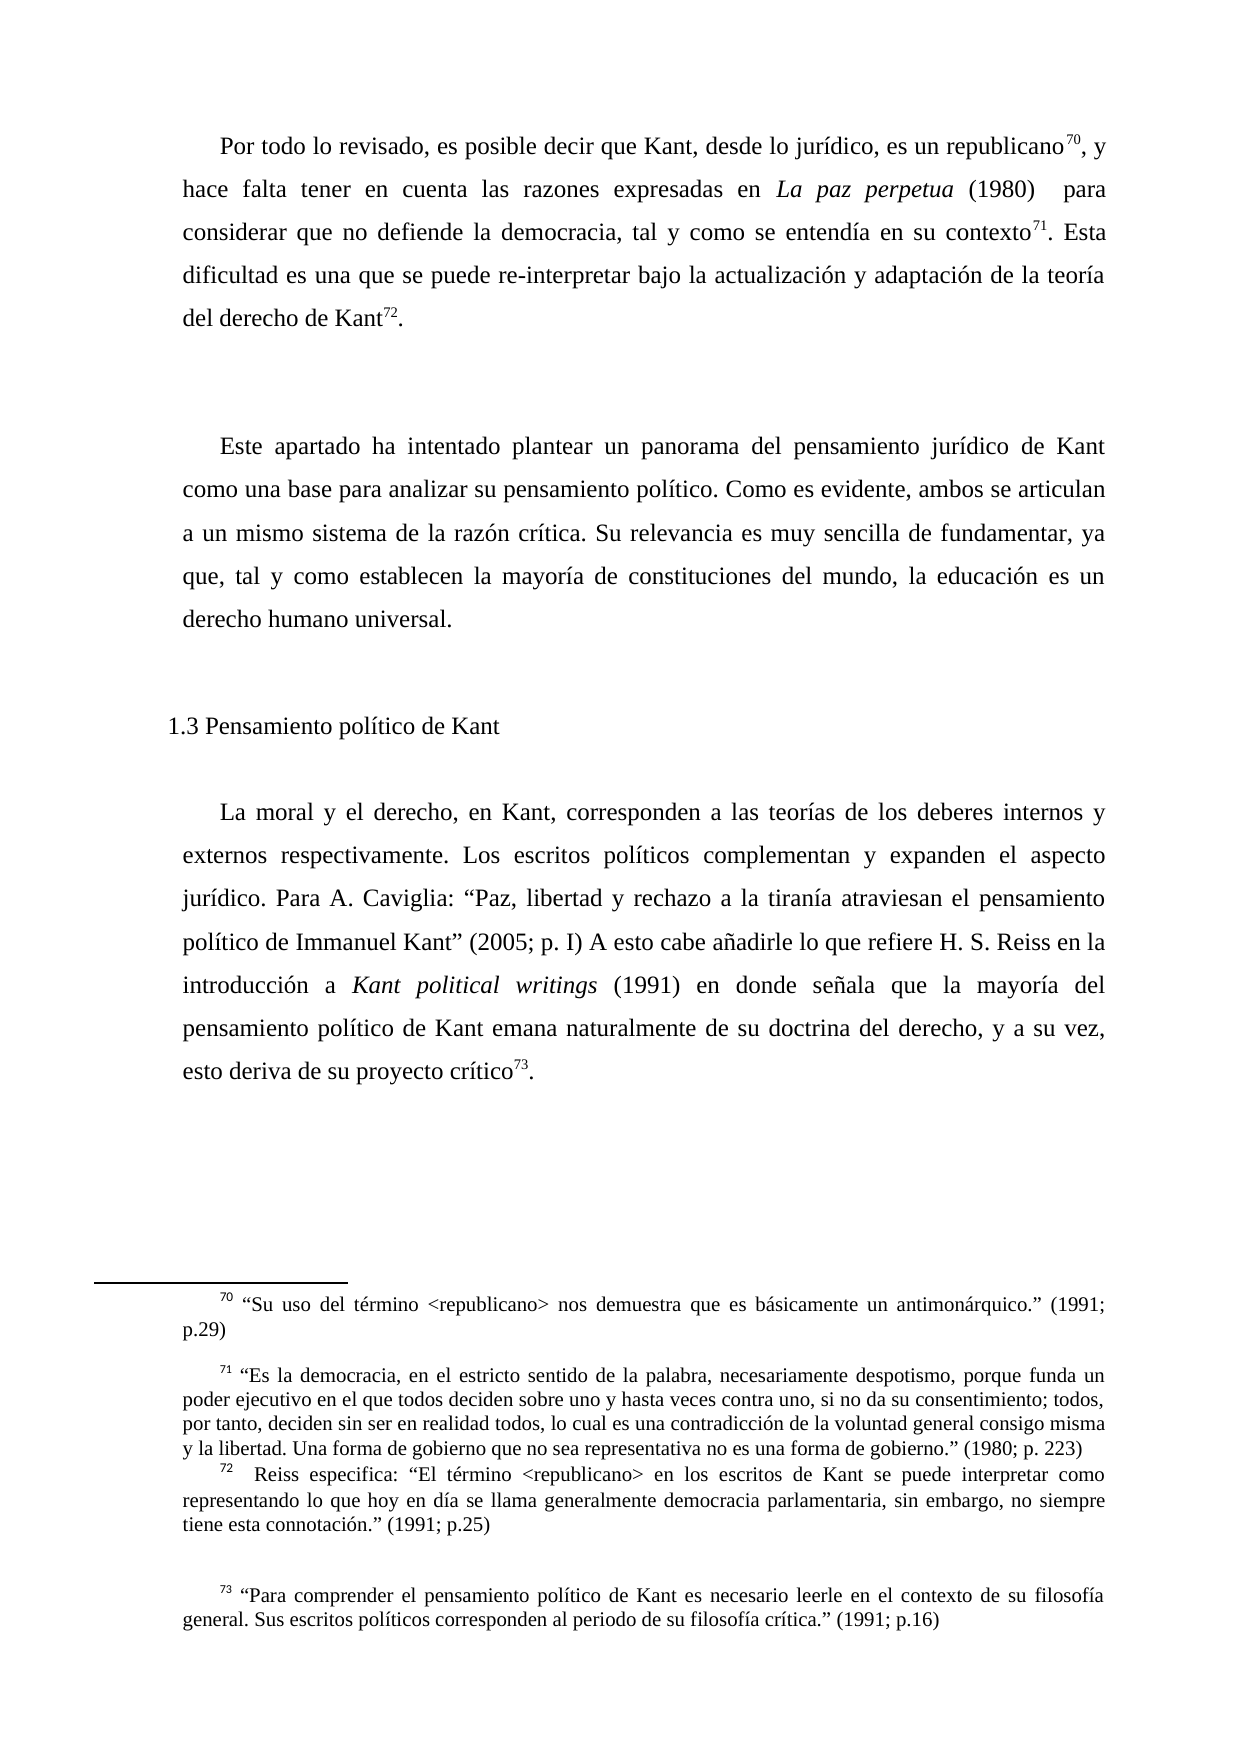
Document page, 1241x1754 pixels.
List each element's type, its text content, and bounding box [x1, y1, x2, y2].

text Este apartado ha intentado plantear un panorama del pensamiento jurídico de Kant como una base para analizar su pensamiento político. Como es evidente, ambos se articulan a un mismo sistema de la razón crítica. Su relevancia es muy sencilla de fundamentar, ya que, tal y como establecen la mayoría de constituciones del mundo, la educación es un derecho humano universal. [182, 431, 1106, 633]
text La moral y el derecho, en Kant, corresponden a las teorías de los deberes internos y externos respectivamente. Los escritos políticos complementan y expanden el aspecto jurídico. Para A. Caviglia: “Paz, libertad y rechazo a la tiranía atraviesan el pensamiento político de Immanuel Kant” (2005; p. I) A esto cabe añadirle lo que refiere H. S. Reiss en la introducción a Kant political writings (1991) en donde señala que la mayoría del pensamiento político de Kant emana naturalmente de su doctrina del derecho, y a su vez, esto deriva de su proyecto crítico. [182, 797, 1106, 1085]
list Pensamiento político de Kant [167, 711, 1106, 740]
text Por todo lo revisado, es posible decir que Kant, desde lo jurídico, es un republicano, y hace falta tener en cuenta las razones expresadas en La paz perpetua (1980) para considerar que no defiende la democracia, tal y como se entendía en su contexto. Esta dificultad es una que se puede re-interpretar bajo la actualización y adaptación de la teoría del derecho de Kant. [182, 131, 1106, 332]
